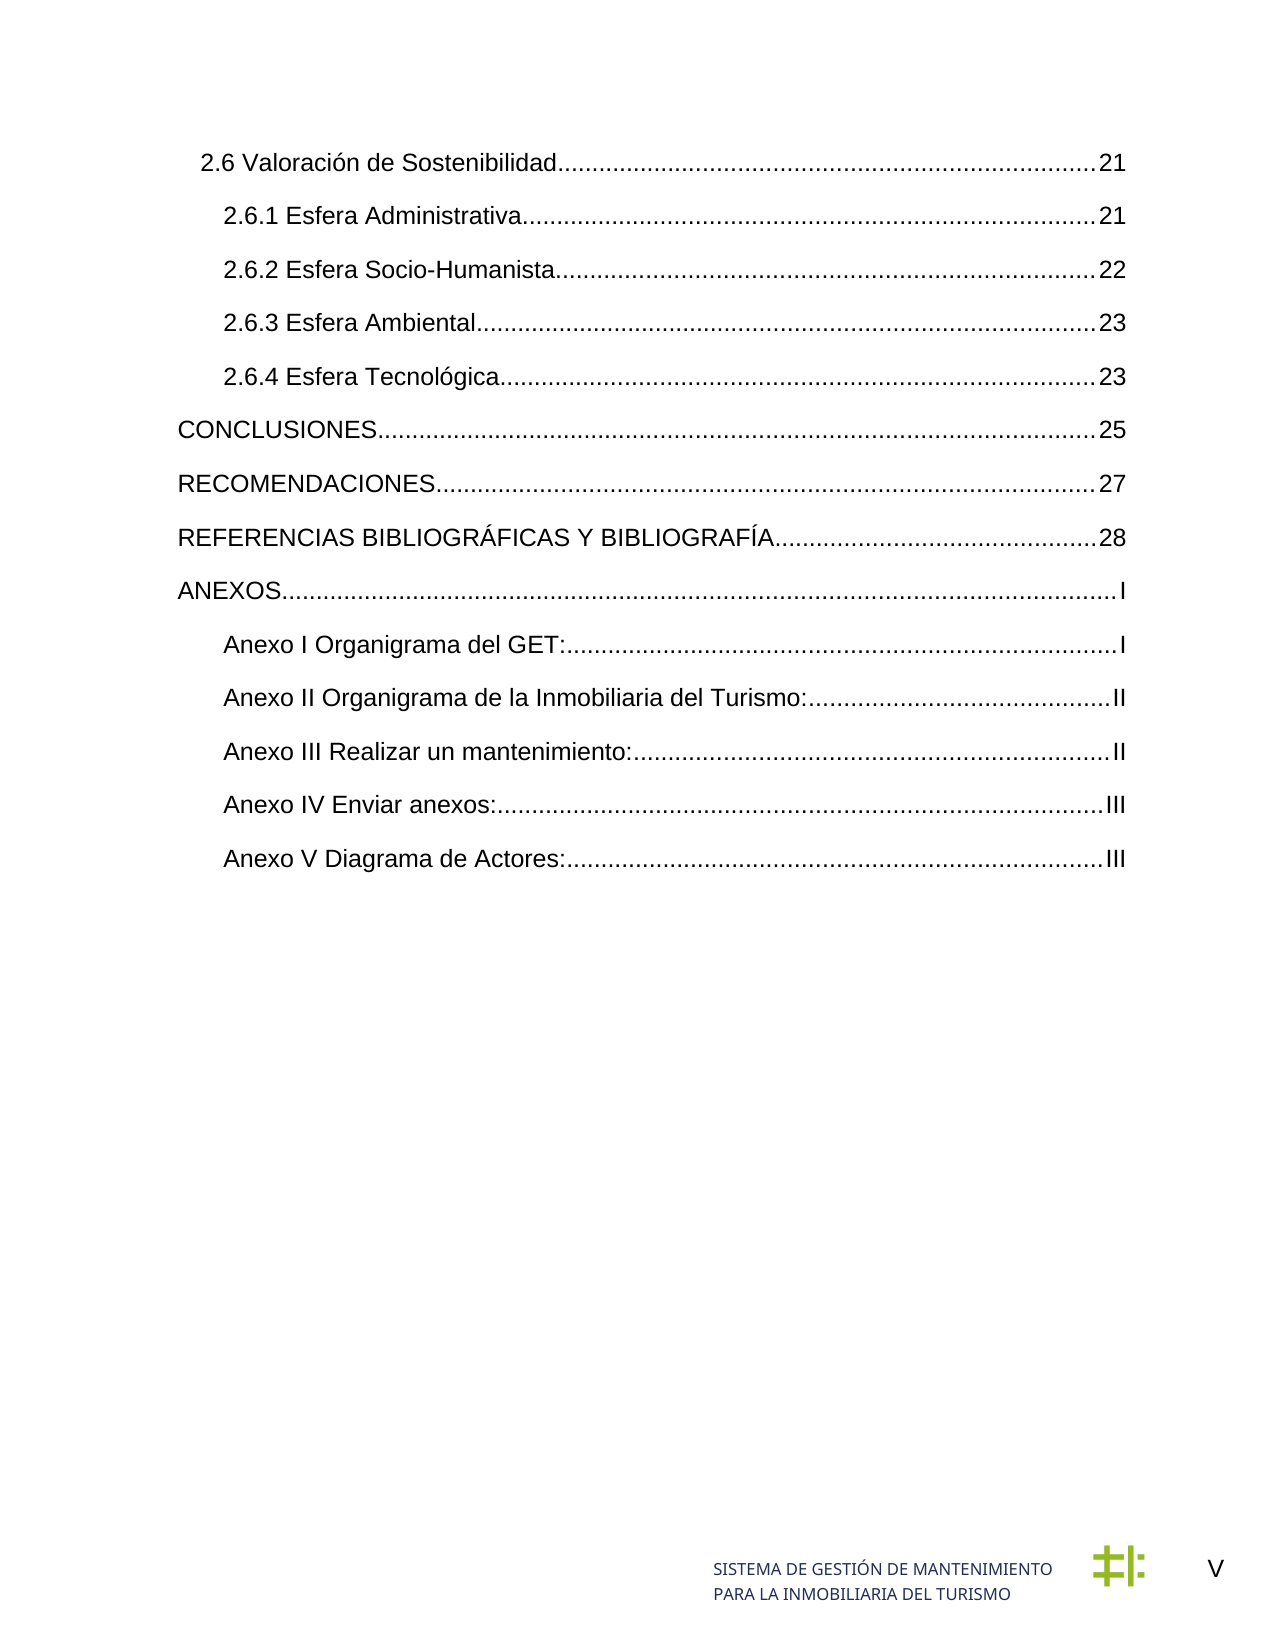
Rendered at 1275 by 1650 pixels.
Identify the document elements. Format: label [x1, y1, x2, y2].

picture [1086, 1540, 1157, 1596]
